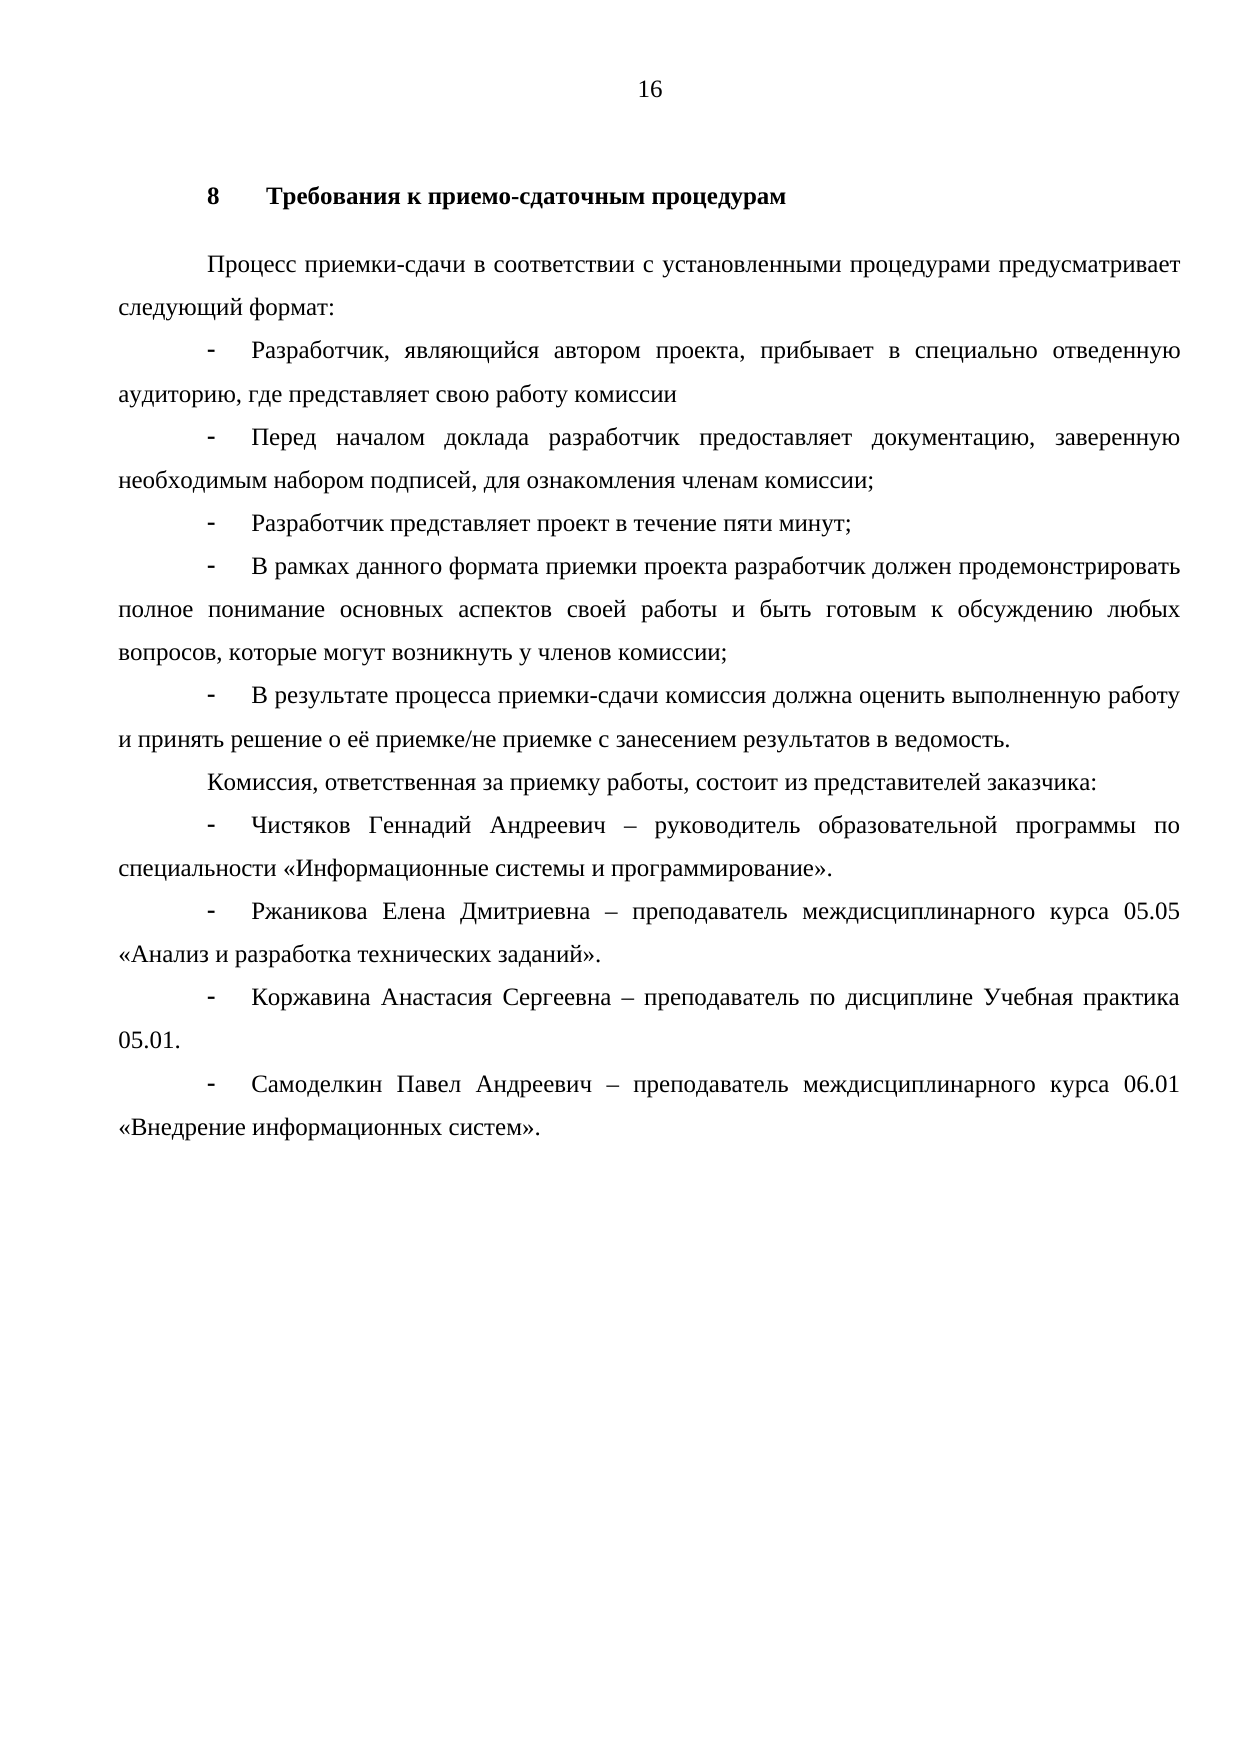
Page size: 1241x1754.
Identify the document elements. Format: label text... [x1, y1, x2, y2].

list Чистяков Геннадий Андреевич – руководитель образовательной программы по специальности «Информационные системы и программирование». [118, 810, 1181, 882]
list Самоделкин Павел Андреевич – преподаватель междисциплинарного курса 06.01 «Внедрение информационных систем». [118, 1069, 1181, 1141]
list Разработчик, являющийся автором проекта, прибывает в специально отведенную аудиторию, где представляет свою работу комиссии [118, 336, 1181, 407]
list Разработчик представляет проект в течение пяти минут; [118, 508, 1181, 537]
text Процесс приемки-сдачи в соответствии с установленными процедурами предусматривает следующий формат: [118, 249, 1181, 321]
subtitle Требования к приемо-сдаточным процедурам [118, 181, 1181, 210]
list Ржаникова Елена Дмитриевна – преподаватель междисциплинарного курса 05.05 «Анализ и разработка технических заданий». [118, 896, 1181, 968]
list Коржавина Анастасия Сергеевна – преподаватель по дисциплине Учебная практика 05.01. [118, 982, 1181, 1054]
list Перед началом доклада разработчик предоставляет документацию, заверенную необходимым набором подписей, для ознакомления членам комиссии; [118, 422, 1181, 494]
list Комиссия, ответственная за приемку работы, состоит из представителей заказчика: [118, 767, 1181, 796]
list В результате процесса приемки-сдачи комиссия должна оценить выполненную работу и принять решение о её приемке/не приемке с занесением результатов в ведомость. [118, 681, 1181, 752]
list В рамках данного формата приемки проекта разработчик должен продемонстрировать полное понимание основных аспектов своей работы и быть готовым к обсуждению любых вопросов, которые могут возникнуть у членов комиссии; [118, 551, 1181, 666]
